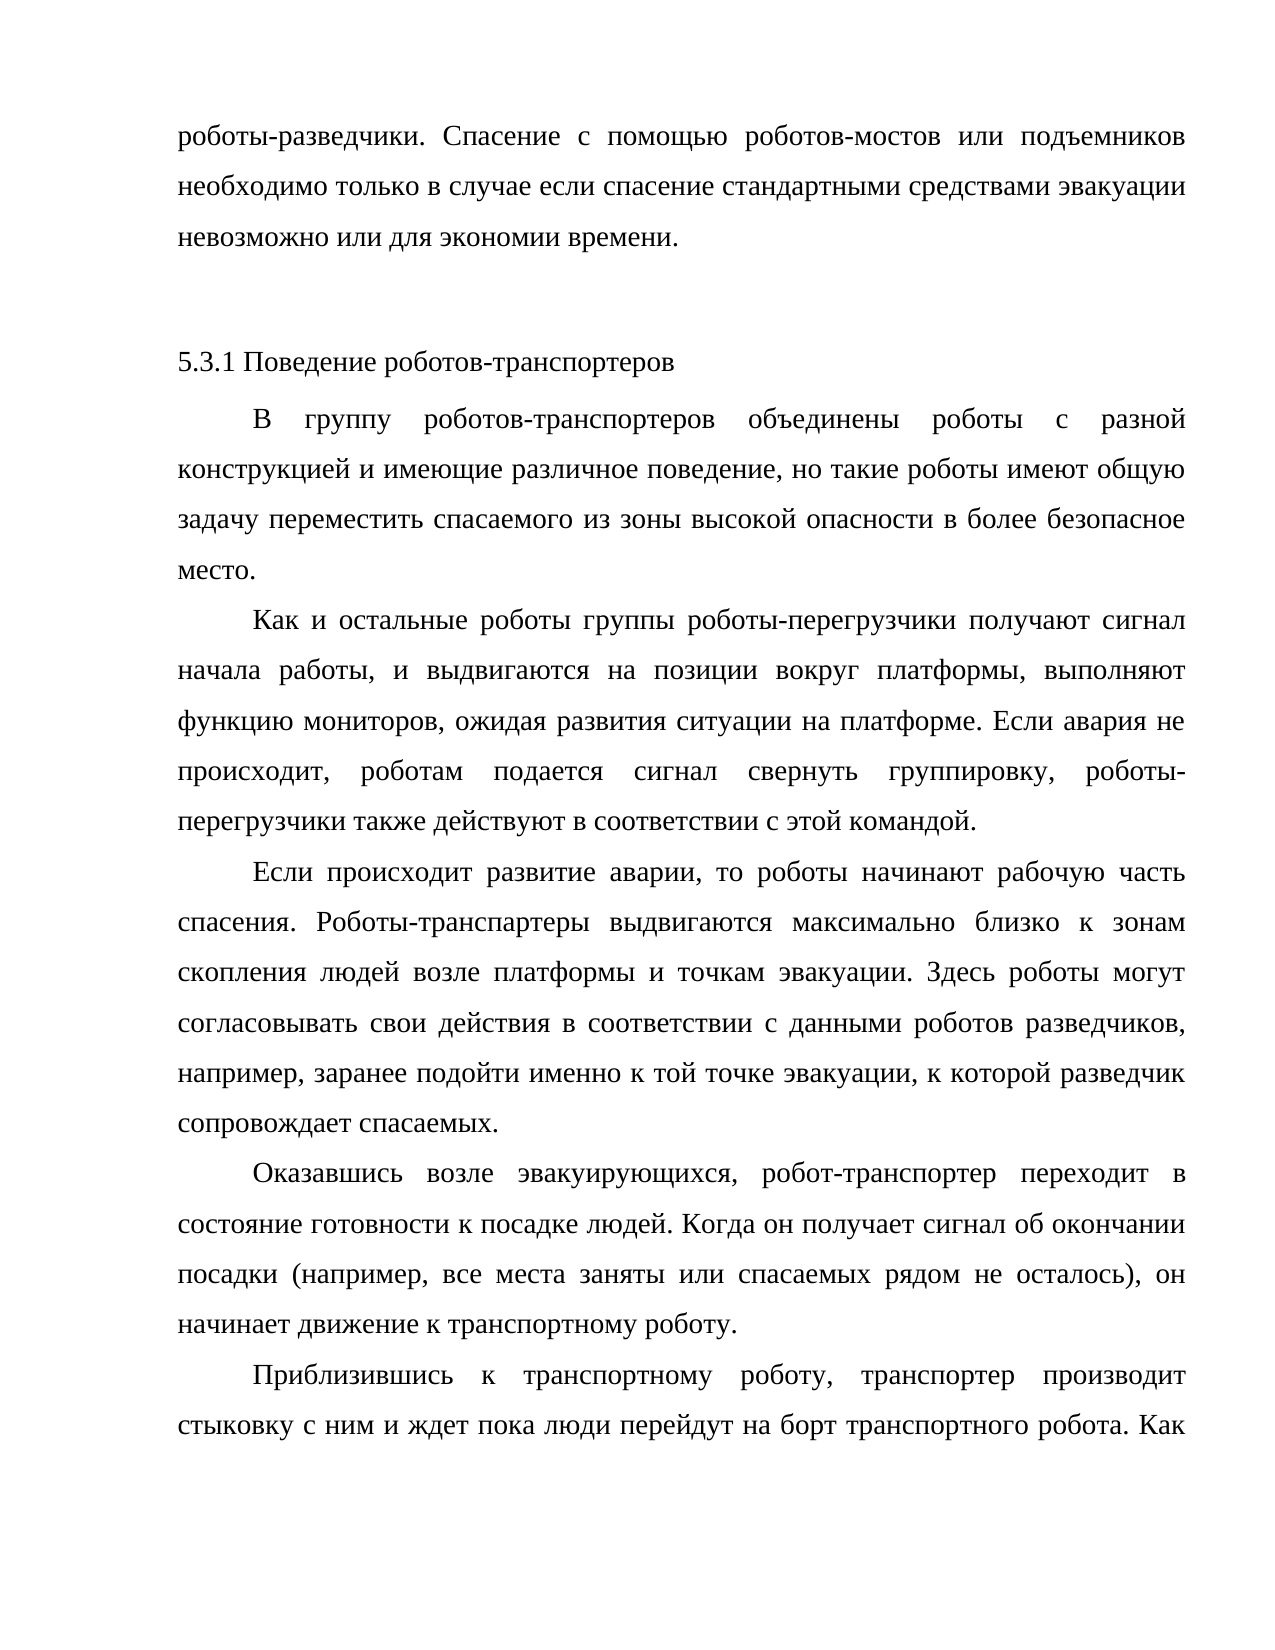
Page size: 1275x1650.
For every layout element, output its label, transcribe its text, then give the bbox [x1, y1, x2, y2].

text Если происходит развитие аварии, то роботы начинают рабочую часть спасения. Роботы-транспартеры выдвигаются максимально близко к зонам скопления людей возле платформы и точкам эвакуации. Здесь роботы могут согласовывать свои действия в соответствии с данными роботов разведчиков, например, заранее подойти именно к той точке эвакуации, к которой разведчик сопровождает спасаемых. [177, 854, 1186, 1139]
text В группу роботов-транспортеров объединены роботы с разной конструкцией и имеющие различное поведение, но такие роботы имеют общую задачу переместить спасаемого из зоны высокой опасности в более безопасное место. [177, 401, 1186, 585]
subtitle 5.3.1 Поведение роботов-транспортеров [177, 344, 1186, 378]
text Оказавшись возле эвакуирующихся, робот-транспортер переходит в состояние готовности к посадке людей. Когда он получает сигнал об окончании посадки (например, все места заняты или спасаемых рядом не осталось), он начинает движение к транспортному роботу. [177, 1156, 1186, 1340]
text Как и остальные роботы группы роботы-перегрузчики получают сигнал начала работы, и выдвигаются на позиции вокруг платформы, выполняют функцию мониторов, ожидая развития ситуации на платформе. Если авария не происходит, роботам подается сигнал свернуть группировку, роботы-перегрузчики также действуют в соответствии с этой командой. [177, 602, 1186, 837]
